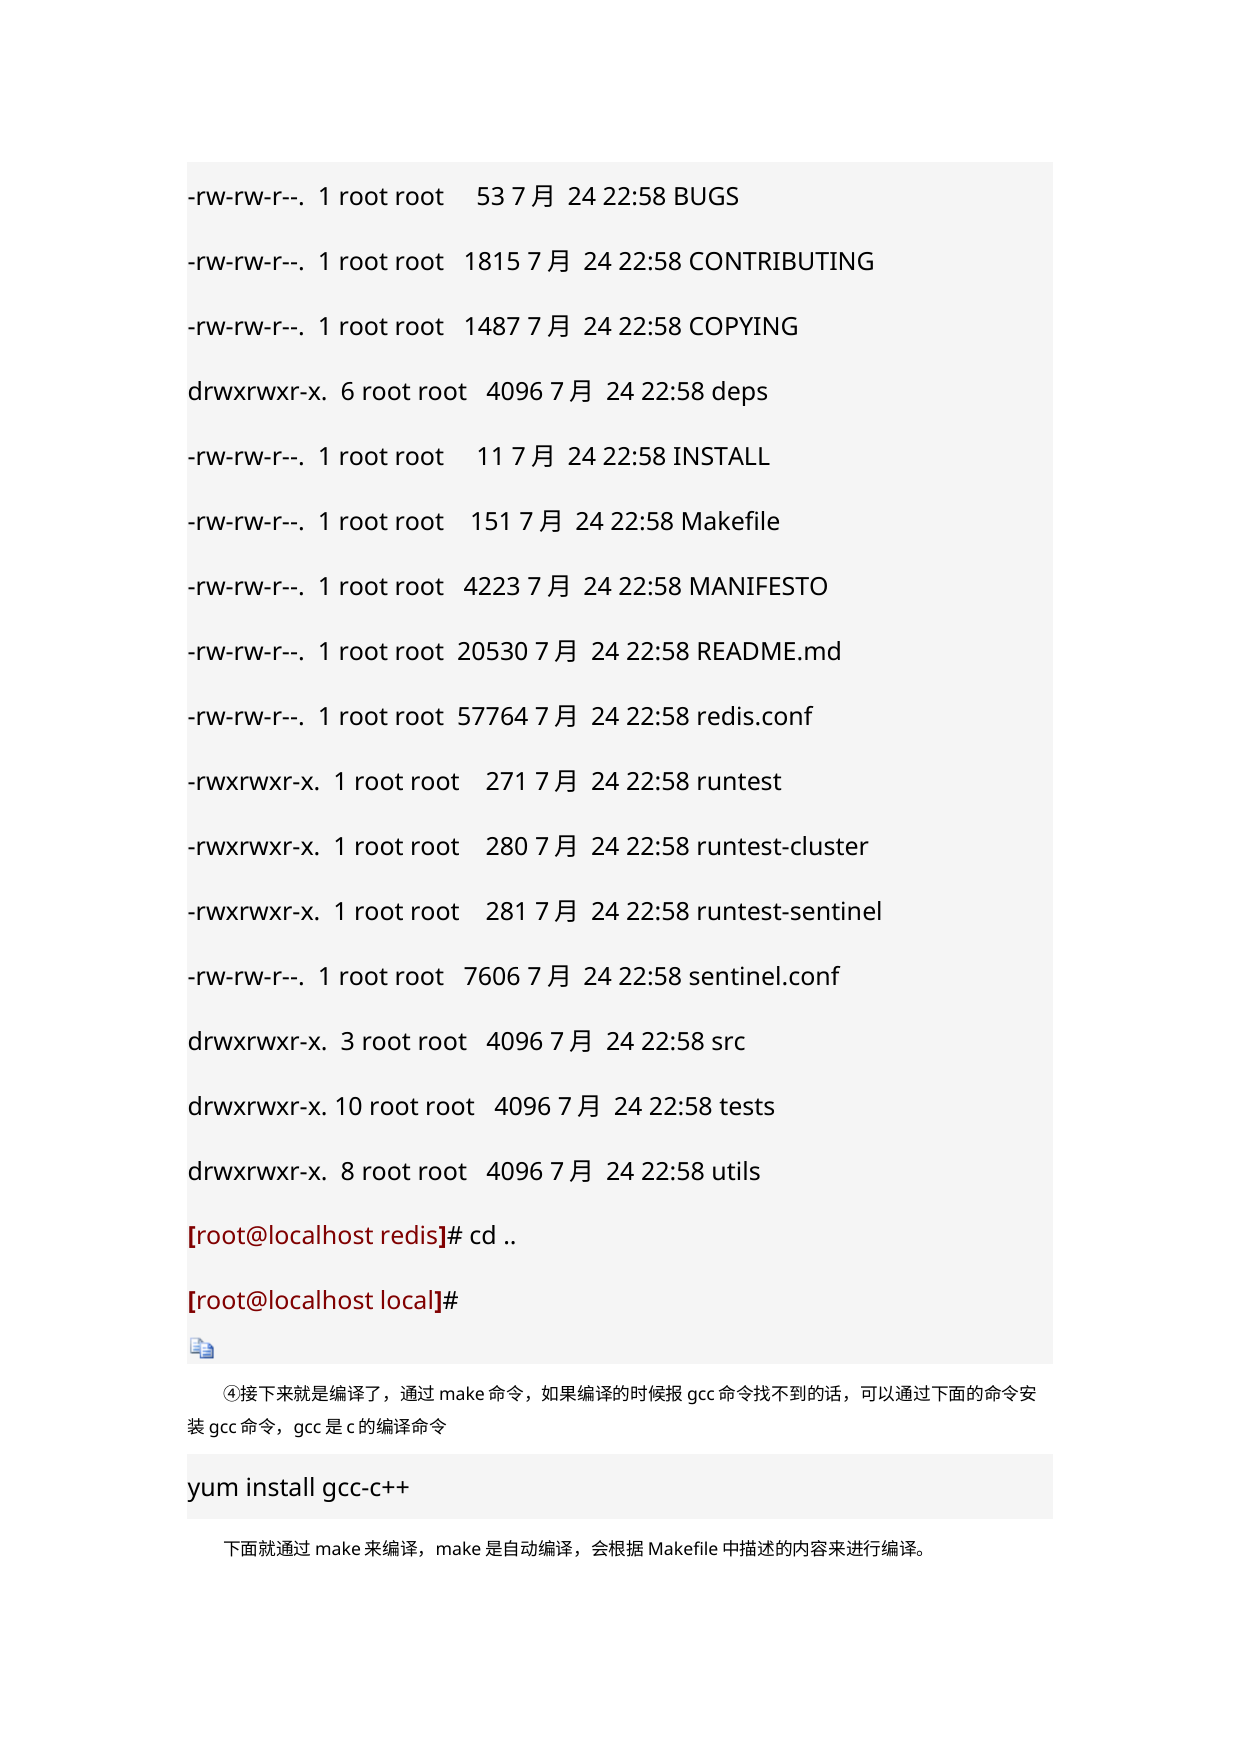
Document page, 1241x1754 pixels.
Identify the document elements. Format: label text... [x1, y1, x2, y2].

text -rw-rw-r--. 1 root root 11 7月 24 22:58 INSTALL [187, 422, 1053, 487]
text [root@localhost redis]# cd .. [187, 1202, 1053, 1267]
text yum install gcc-c++ [187, 1454, 1053, 1519]
text -rw-rw-r--. 1 root root 20530 7月 24 22:58 README.md [187, 617, 1053, 682]
picture [187, 1332, 219, 1364]
text -rwxrwxr-x. 1 root root 281 7月 24 22:58 runtest-sentinel [187, 877, 1053, 942]
text -rw-rw-r--. 1 root root 1487 7月 24 22:58 COPYING [187, 292, 1053, 357]
text -rw-rw-r--. 1 root root 1815 7月 24 22:58 CONTRIBUTING [187, 227, 1053, 292]
text 下面就通过make来编译，make是自动编译，会根据Makefile中描述的内容来进行编译。 [187, 1532, 1053, 1564]
text drwxrwxr-x. 6 root root 4096 7月 24 22:58 deps [187, 357, 1053, 422]
text -rw-rw-r--. 1 root root 151 7月 24 22:58 Makefile [187, 487, 1053, 552]
text drwxrwxr-x. 8 root root 4096 7月 24 22:58 utils [187, 1137, 1053, 1202]
text -rw-rw-r--. 1 root root 53 7月 24 22:58 BUGS [187, 162, 1053, 227]
text -rw-rw-r--. 1 root root 4223 7月 24 22:58 MANIFESTO [187, 552, 1053, 617]
text ④接下来就是编译了，通过make命令，如果编译的时候报gcc命令找不到的话，可以通过下面的命令安装gcc命令，gcc是c的编译命令 [187, 1377, 1053, 1442]
text drwxrwxr-x. 10 root root 4096 7月 24 22:58 tests [187, 1072, 1053, 1137]
text -rw-rw-r--. 1 root root 7606 7月 24 22:58 sentinel.conf [187, 942, 1053, 1007]
text -rw-rw-r--. 1 root root 57764 7月 24 22:58 redis.conf [187, 682, 1053, 747]
text -rwxrwxr-x. 1 root root 271 7月 24 22:58 runtest [187, 747, 1053, 812]
text drwxrwxr-x. 3 root root 4096 7月 24 22:58 src [187, 1007, 1053, 1072]
text [root@localhost local]# [187, 1267, 1053, 1332]
text -rwxrwxr-x. 1 root root 280 7月 24 22:58 runtest-cluster [187, 812, 1053, 877]
